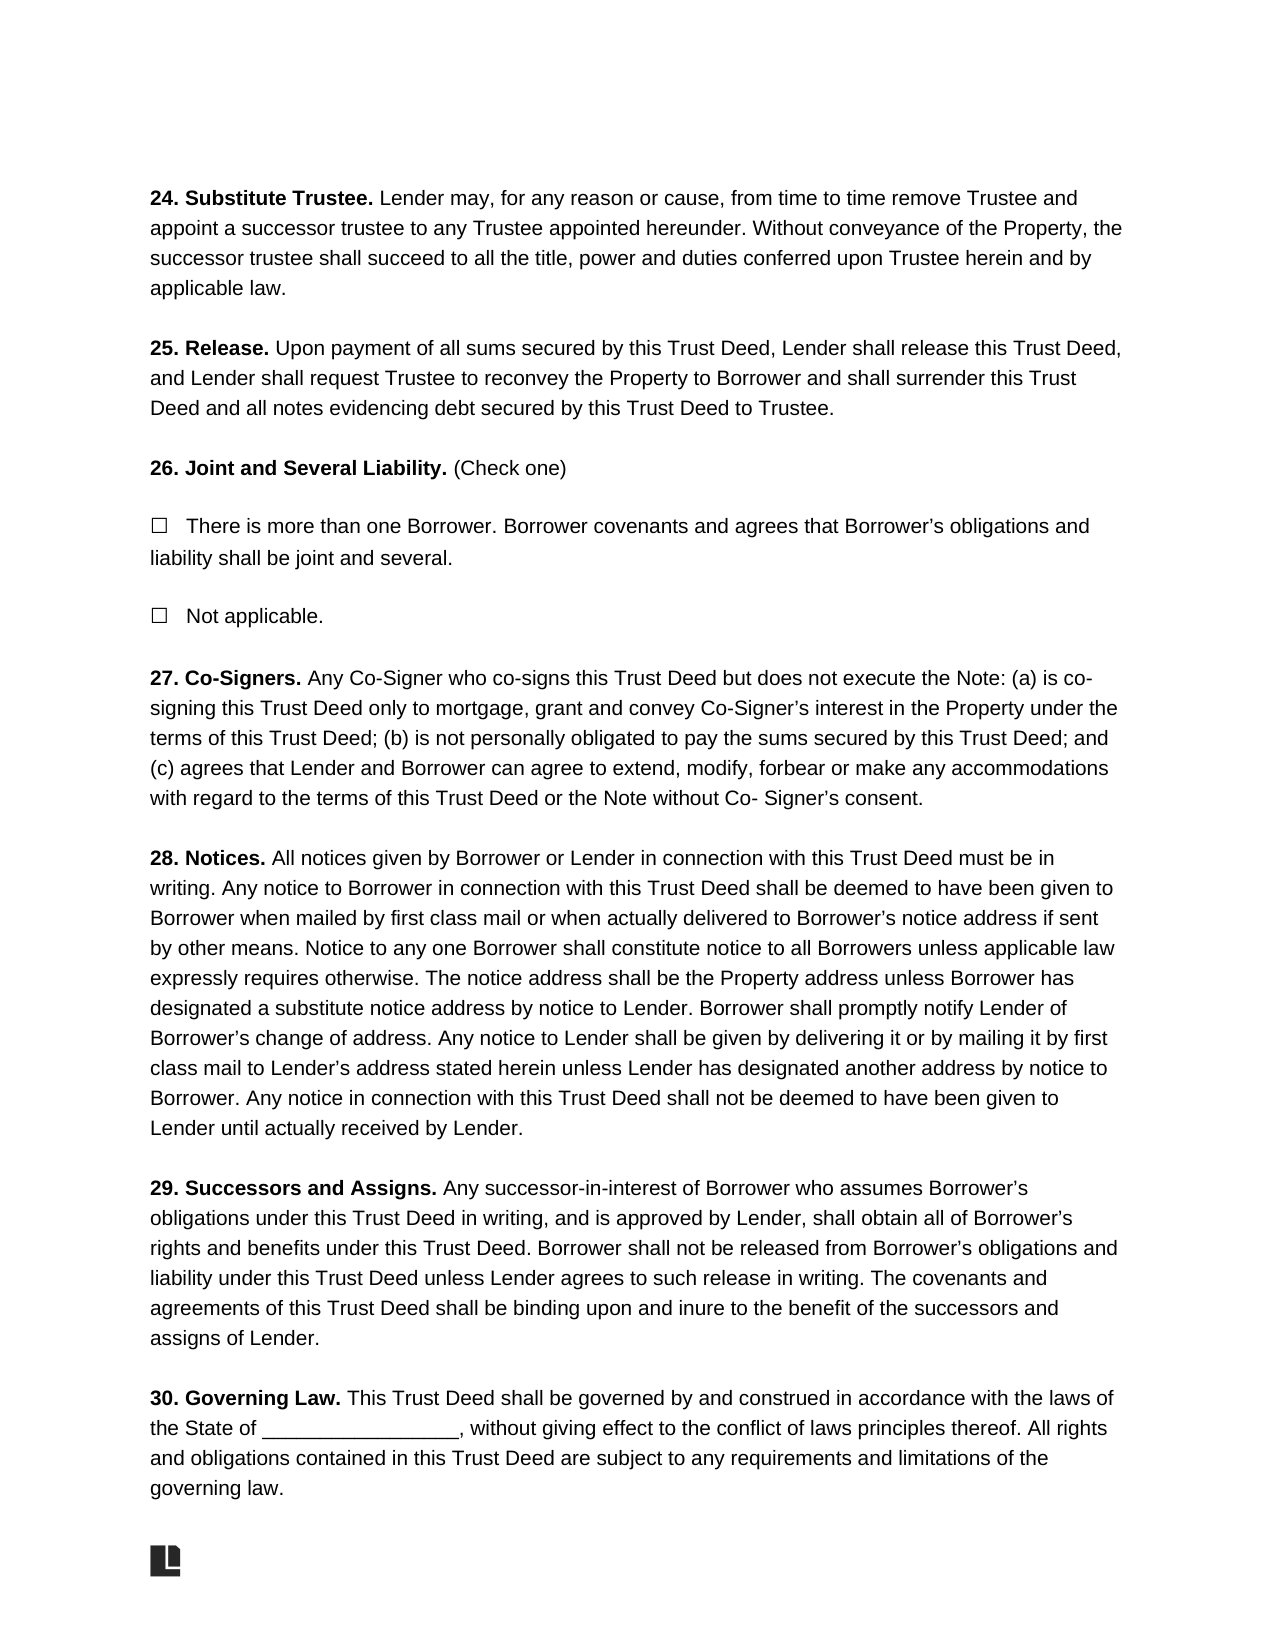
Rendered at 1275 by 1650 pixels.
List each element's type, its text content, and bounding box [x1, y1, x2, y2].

text 27. Co-Signers. Any Co-Signer who co-signs this Trust Deed but does not execute the Note: (a) is co-signing this Trust Deed only to mortgage, grant and convey Co-Signer’s interest in the Property under the terms of this Trust Deed; (b) is not personally obligated to pay the sums secured by this Trust Deed; and (c) agrees that Lender and Borrower can agree to extend, modify, forbear or make any accommodations with regard to the terms of this Trust Deed or the Note without Co- Signer’s consent. [150, 660, 1125, 810]
text 24. Substitute Trustee. Lender may, for any reason or cause, from time to time remove Trustee and appoint a successor trustee to any Trustee appointed hereunder. Without conveyance of the Property, the successor trustee shall succeed to all the title, power and duties conferred upon Trustee herein and by applicable law. [150, 180, 1125, 300]
text 29. Successors and Assigns. Any successor-in-interest of Borrower who assumes Borrower’s obligations under this Trust Deed in writing, and is approved by Lender, shall obtain all of Borrower’s rights and benefits under this Trust Deed. Borrower shall not be released from Borrower’s obligations and liability under this Trust Deed unless Lender agrees to such release in writing. The covenants and agreements of this Trust Deed shall be binding upon and inure to the benefit of the successors and assigns of Lender. [150, 1170, 1125, 1350]
text 25. Release. Upon payment of all sums secured by this Trust Deed, Lender shall release this Trust Deed, and Lender shall request Trustee to reconvey the Property to Borrower and shall surrender this Trust Deed and all notes evidencing debt secured by this Trust Deed to Trustee. [150, 330, 1125, 420]
text 28. Notices. All notices given by Borrower or Lender in connection with this Trust Deed must be in writing. Any notice to Borrower in connection with this Trust Deed shall be deemed to have been given to Borrower when mailed by first class mail or when actually delivered to Borrower’s notice address if sent by other means. Notice to any one Borrower shall constitute notice to all Borrowers unless applicable law expressly requires otherwise. The notice address shall be the Property address unless Borrower has designated a substitute notice address by notice to Lender. Borrower shall promptly notify Lender of Borrower’s change of address. Any notice to Lender shall be given by delivering it or by mailing it by first class mail to Lender’s address stated herein unless Lender has designated another address by notice to Borrower. Any notice in connection with this Trust Deed shall not be deemed to have been given to Lender until actually received by Lender. [150, 840, 1125, 1140]
text Not applicable. [150, 600, 1125, 630]
picture [150, 1545, 181, 1577]
text 30. Governing Law. This Trust Deed shall be governed by and construed in accordance with the laws of the State of _________________, without giving effect to the conflict of laws principles thereof. All rights and obligations contained in this Trust Deed are subject to any requirements and limitations of the governing law. [150, 1380, 1125, 1500]
text 26. Joint and Several Liability. (Check one) [150, 450, 1125, 480]
text There is more than one Borrower. Borrower covenants and agrees that Borrower’s obligations and liability shall be joint and several. [150, 510, 1125, 570]
